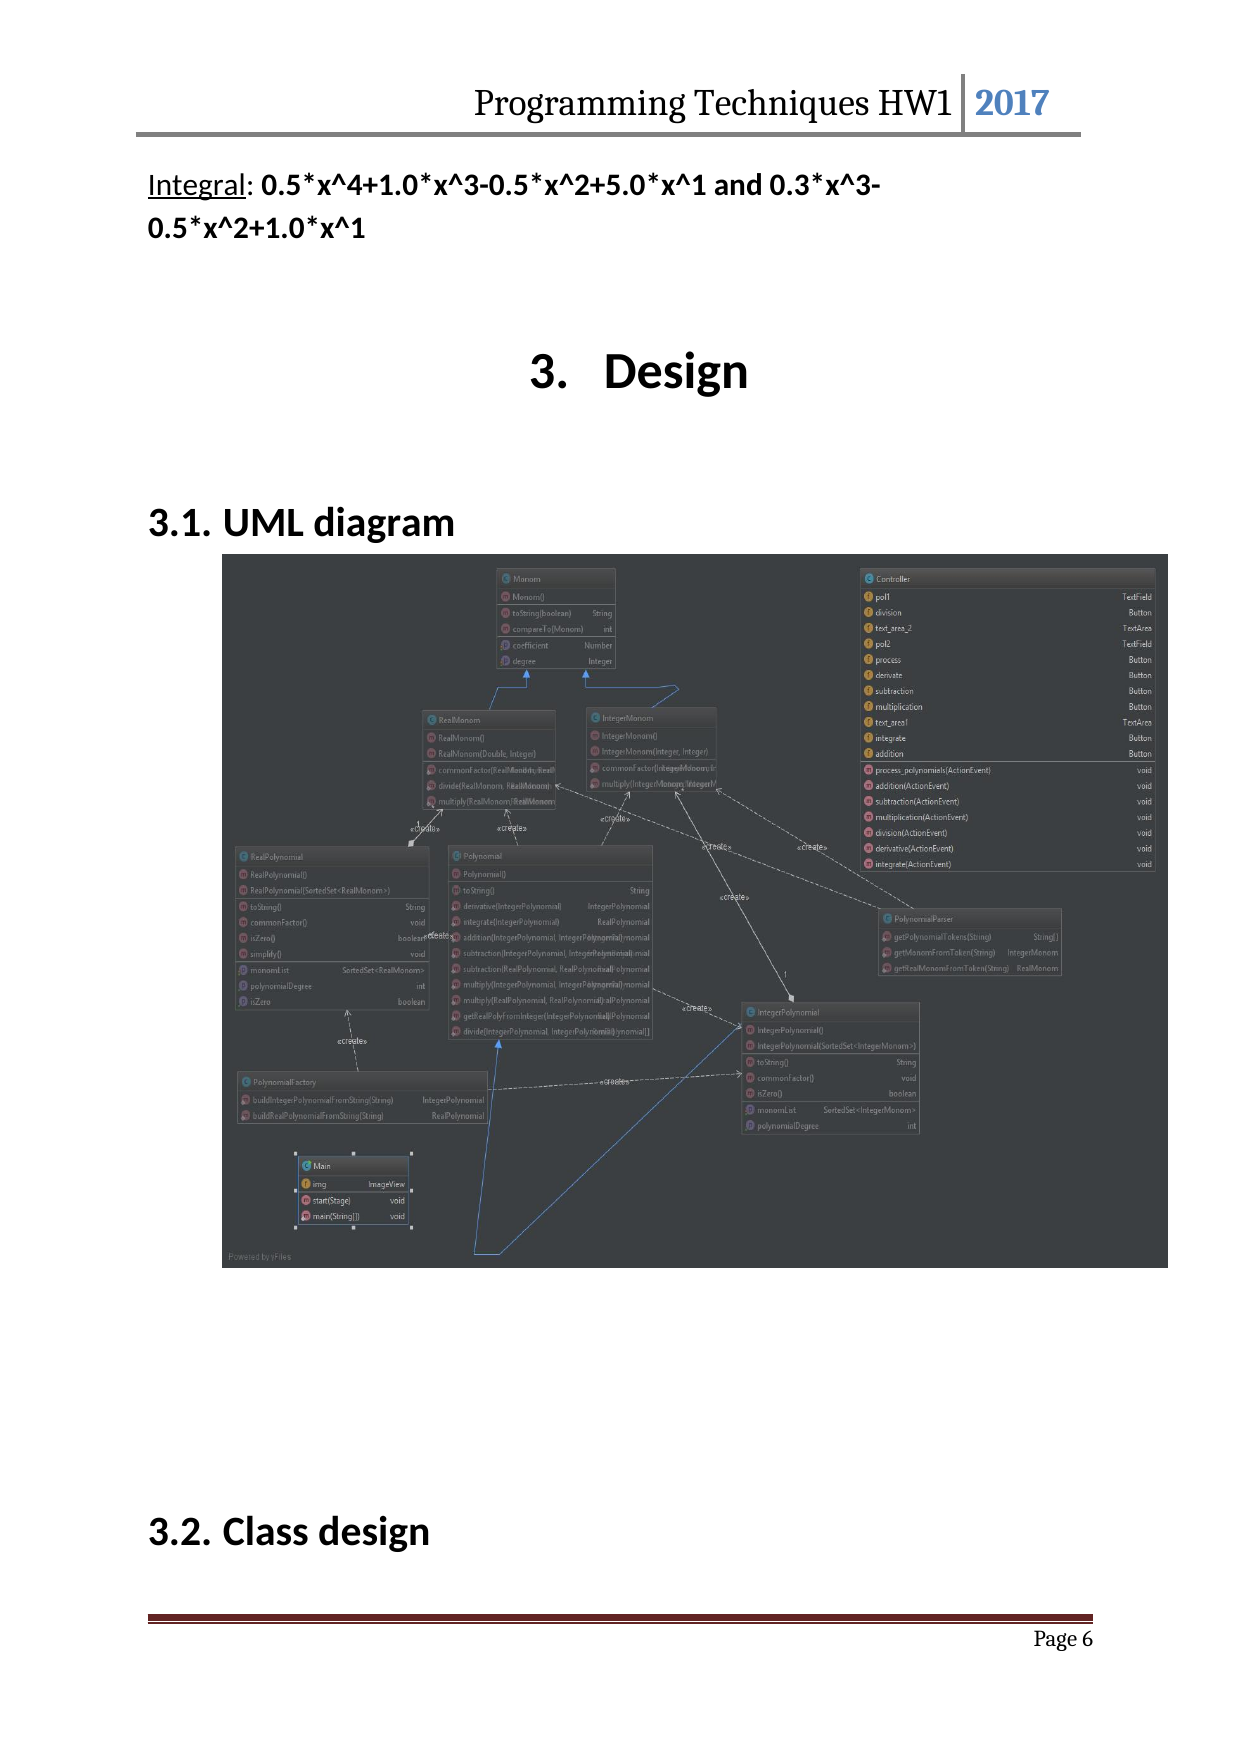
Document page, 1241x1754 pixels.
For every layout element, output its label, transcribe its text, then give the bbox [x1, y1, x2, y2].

list UML diagram [148, 496, 1093, 547]
list Design [185, 337, 1093, 401]
text Integral: 0.5*x^4+1.0*x^3-0.5*x^2+5.0*x^1 and 0.3*x^3-0.5*x^2+1.0*x^1 [148, 164, 1093, 246]
list Class design [148, 1505, 1093, 1556]
picture [222, 554, 1168, 1268]
